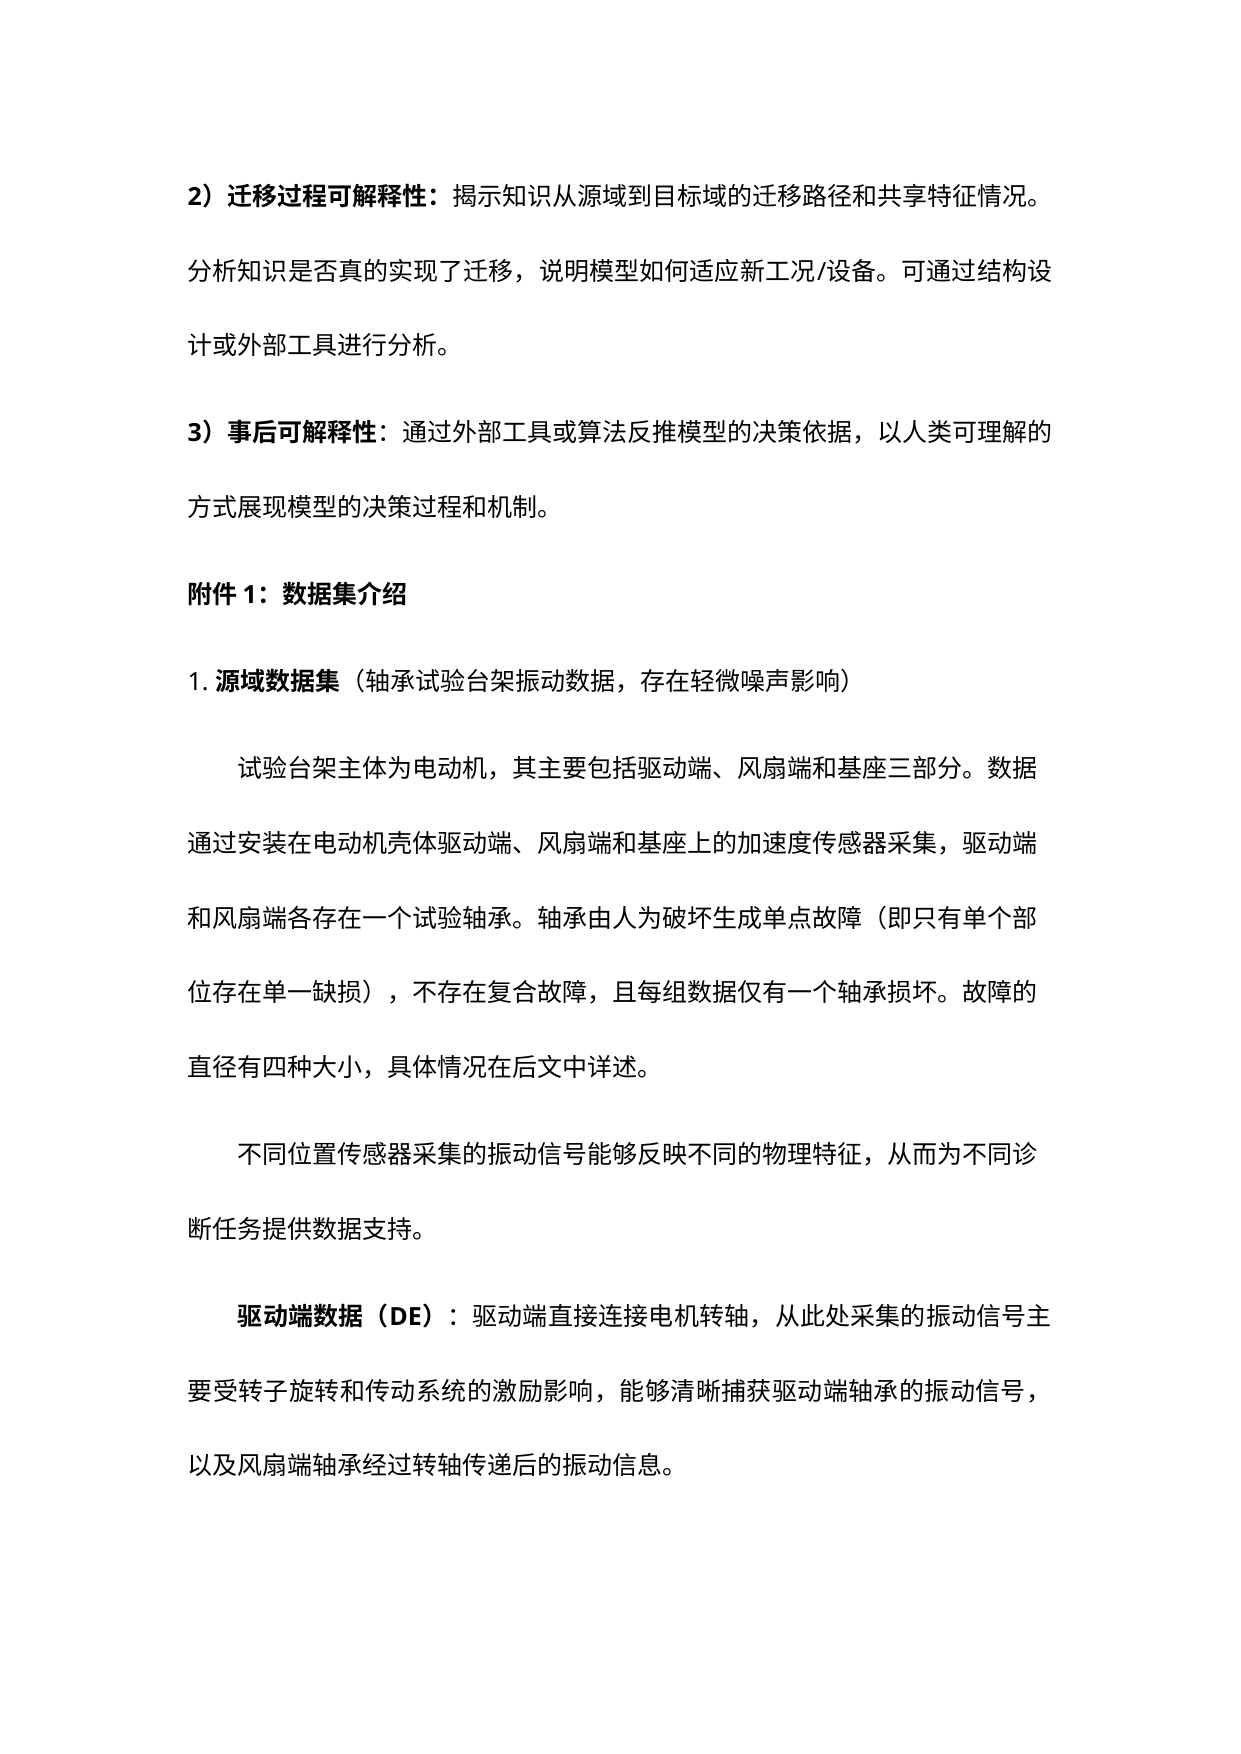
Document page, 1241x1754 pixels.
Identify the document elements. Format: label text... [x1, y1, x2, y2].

text 3）事后可解释性：通过外部工具或算法反推模型的决策依据，以人类可理解的方式展现模型的决策过程和机制。 [187, 398, 1053, 538]
text 不同位置传感器采集的振动信号能够反映不同的物理特征，从而为不同诊断任务提供数据支持。 [187, 1120, 1053, 1260]
text 1. 源域数据集（轴承试验台架振动数据，存在轻微噪声影响） [187, 647, 1053, 712]
text 2）迁移过程可解释性：揭示知识从源域到目标域的迁移路径和共享特征情况。分析知识是否真的实现了迁移，说明模型如何适应新工况/设备。可通过结构设计或外部工具进行分析。 [187, 162, 1053, 376]
text 试验台架主体为电动机，其主要包括驱动端、风扇端和基座三部分。数据通过安装在电动机壳体驱动端、风扇端和基座上的加速度传感器采集，驱动端和风扇端各存在一个试验轴承。轴承由人为破坏生成单点故障（即只有单个部位存在单一缺损），不存在复合故障，且每组数据仅有一个轴承损坏。故障的直径有四种大小，具体情况在后文中详述。 [187, 734, 1053, 1098]
text 附件1：数据集介绍 [187, 560, 1053, 625]
text 驱动端数据（DE）：驱动端直接连接电机转轴，从此处采集的振动信号主要受转子旋转和传动系统的激励影响，能够清晰捕获驱动端轴承的振动信号，以及风扇端轴承经过转轴传递后的振动信息。 [187, 1282, 1053, 1496]
